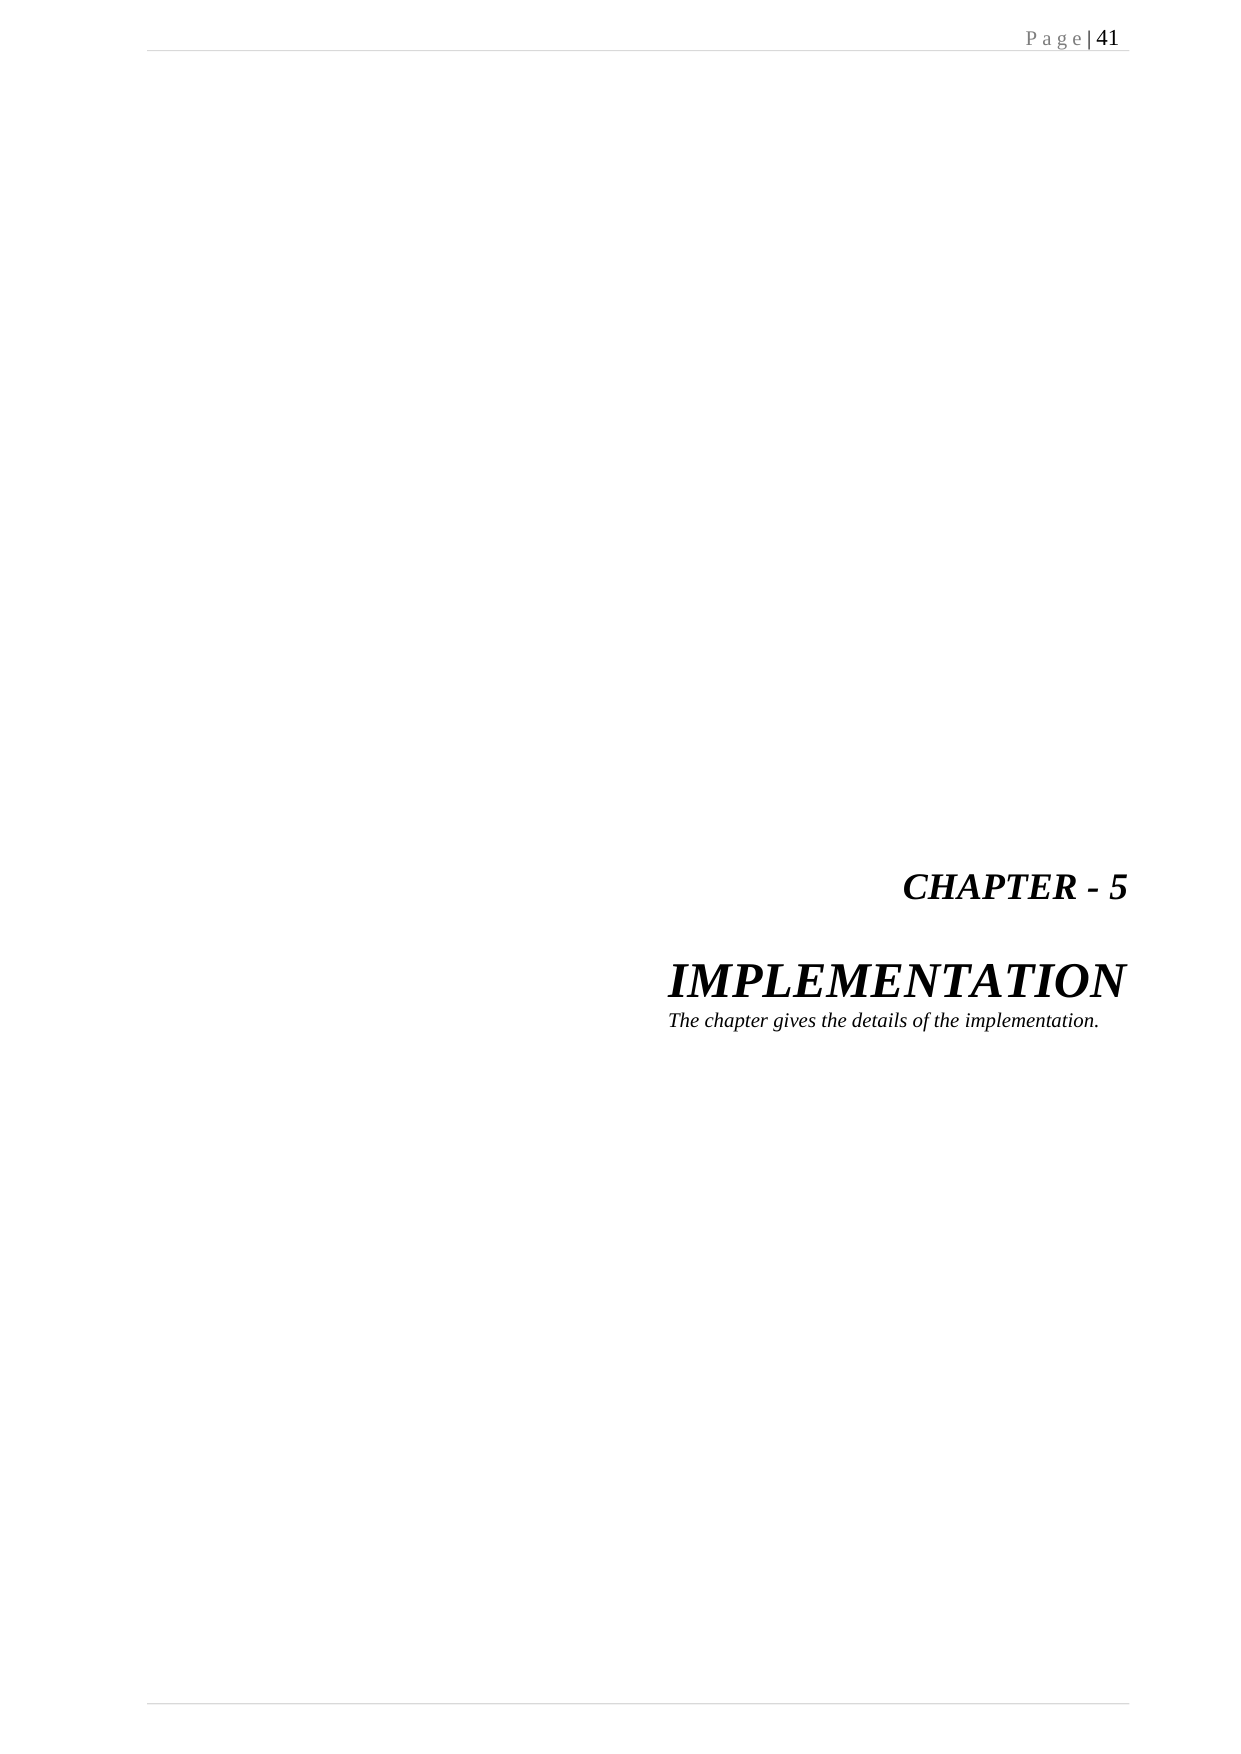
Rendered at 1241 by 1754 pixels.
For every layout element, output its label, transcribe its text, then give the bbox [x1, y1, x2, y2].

text CHAPTER - 5 [119, 864, 1128, 908]
text The chapter gives the details of the implementation. [668, 1008, 1209, 1032]
text IMPLEMENTATION [668, 951, 1209, 1008]
